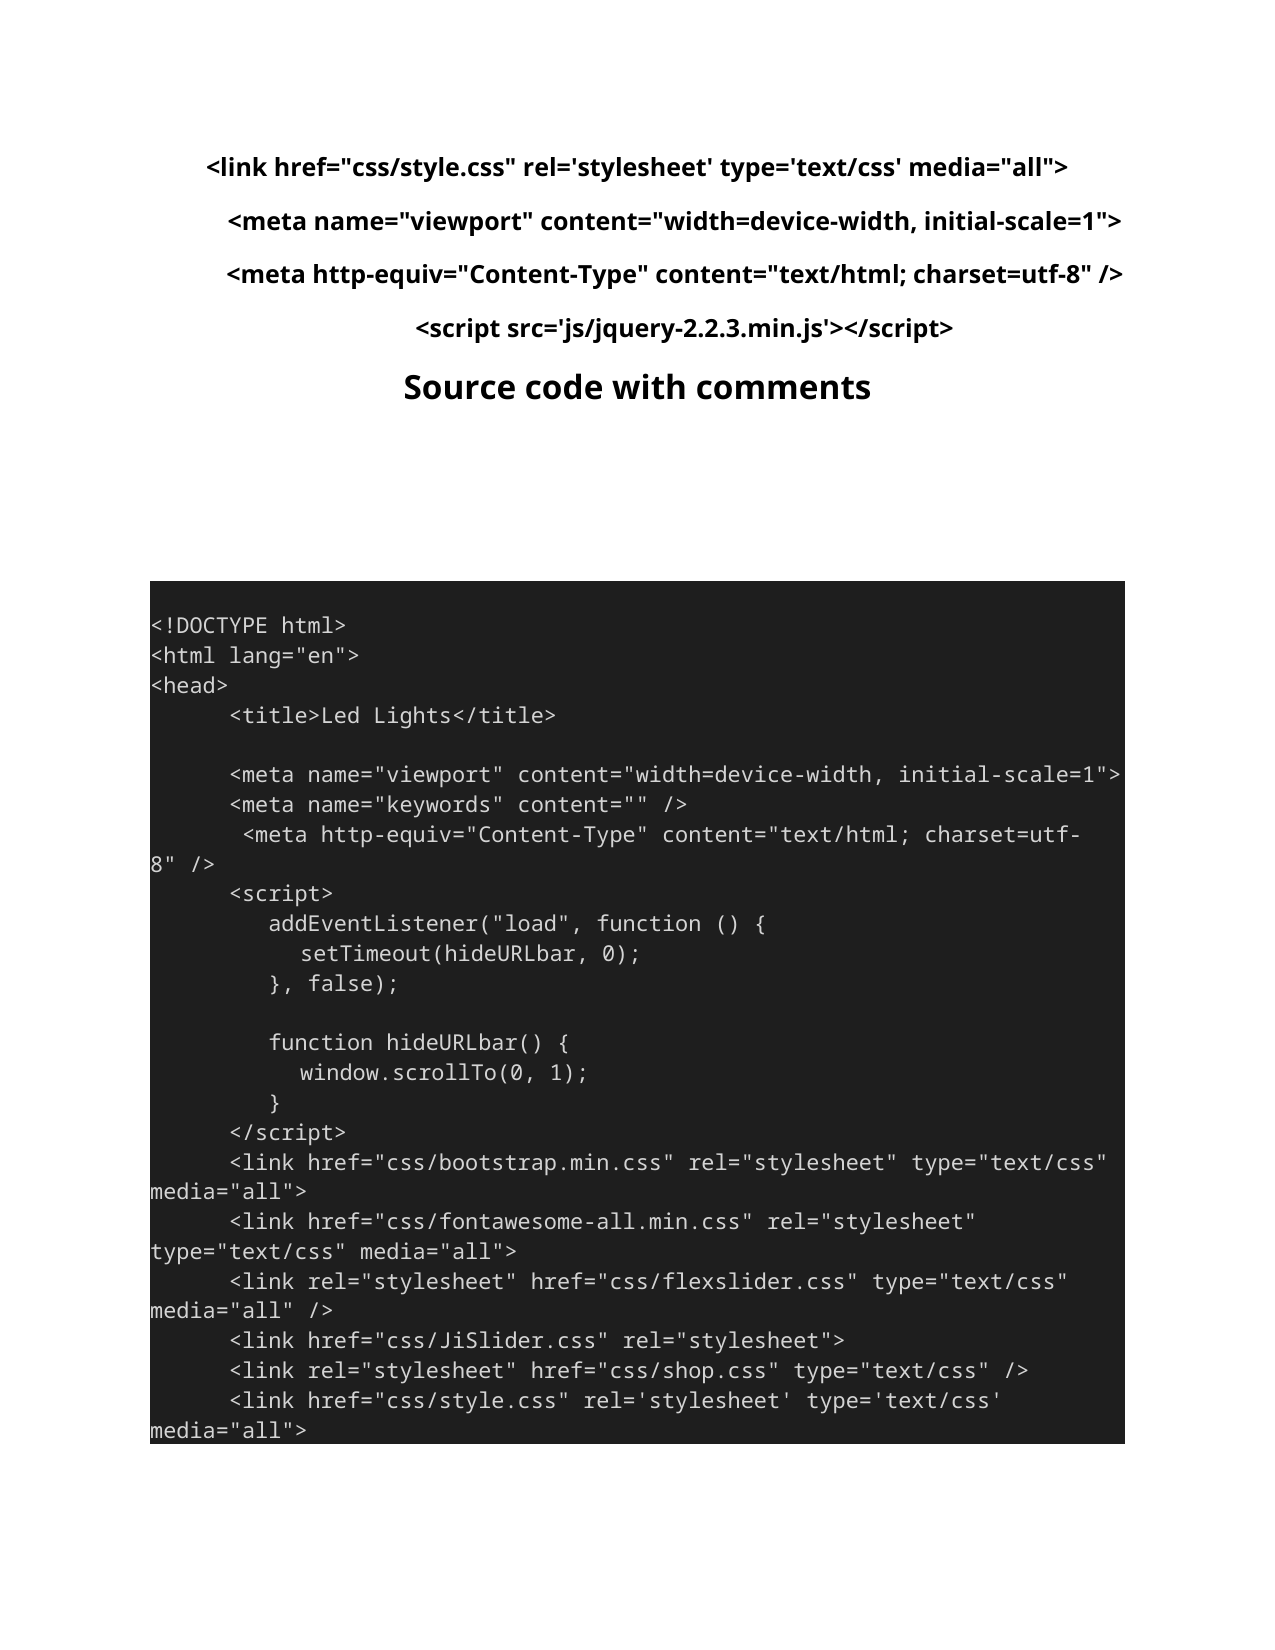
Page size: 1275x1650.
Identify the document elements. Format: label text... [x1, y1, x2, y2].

text addEventListener("load", function () { [150, 908, 1125, 938]
text <link href="css/fontawesome-all.min.css" rel="stylesheet" type="text/css" media="all"> [150, 1206, 1125, 1266]
text setTimeout(hideURLbar, 0); [150, 938, 1125, 968]
text } [150, 1087, 1125, 1117]
text window.scrollTo(0, 1); [150, 1057, 1125, 1087]
text <meta name="keywords" content="" /> [150, 789, 1125, 819]
text }, false); [150, 968, 1125, 998]
text <head> [150, 670, 1125, 700]
text <link href="css/style.css" rel='stylesheet' type='text/css' media="all"> [150, 150, 1125, 184]
text </script> [150, 1117, 1125, 1146]
text <meta http-equiv="Content-Type" content="text/html; charset=utf-8" /> [150, 257, 1125, 291]
text <script> [150, 878, 1125, 908]
text <meta name="viewport" content="width=device-width, initial-scale=1"> [150, 203, 1125, 237]
text <link rel="stylesheet" href="css/flexslider.css" type="text/css" media="all" /> [150, 1266, 1125, 1325]
text <script src='js/jquery-2.2.3.min.js'></script> [150, 310, 1125, 344]
text Source code with comments [150, 364, 1125, 409]
text <html lang="en"> [150, 640, 1125, 670]
text function hideURLbar() { [150, 1027, 1125, 1057]
text <link rel="stylesheet" href="css/shop.css" type="text/css" /> [150, 1355, 1125, 1385]
text <title>Led Lights</title> [150, 700, 1125, 729]
text <link href="css/style.css" rel='stylesheet' type='text/css' media="all"> [150, 1385, 1125, 1444]
text <!DOCTYPE html> [150, 610, 1125, 640]
text <link href="css/bootstrap.min.css" rel="stylesheet" type="text/css" media="all"> [150, 1146, 1125, 1206]
text <link href="css/JiSlider.css" rel="stylesheet"> [150, 1325, 1125, 1355]
text <meta http-equiv="Content-Type" content="text/html; charset=utf-8" /> [150, 819, 1125, 878]
text <meta name="viewport" content="width=device-width, initial-scale=1"> [150, 759, 1125, 789]
